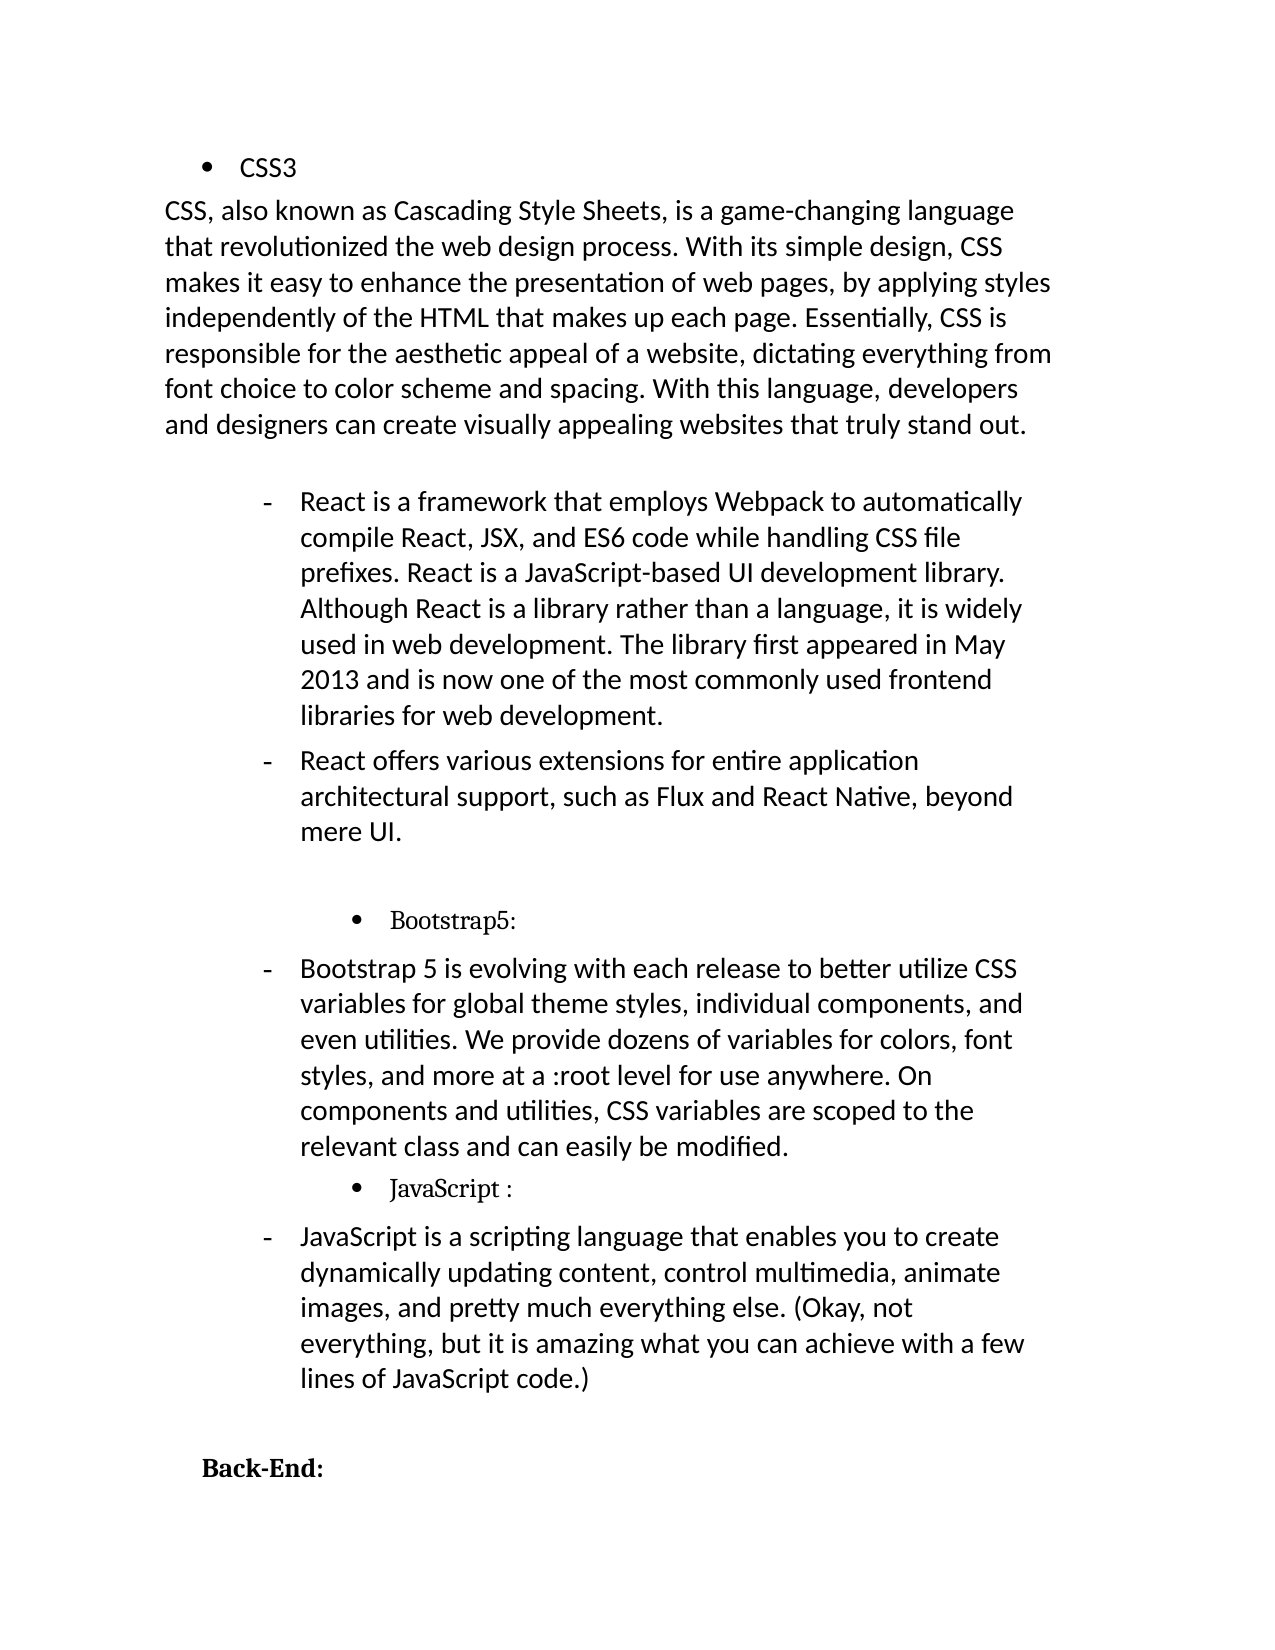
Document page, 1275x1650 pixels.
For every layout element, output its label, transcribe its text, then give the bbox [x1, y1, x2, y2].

subtitle Back-End: [202, 1453, 1242, 1484]
list React offers various extensions for entire application architectural support, such as Flux and React Native, beyond mere UI. [263, 742, 1071, 849]
list React is a framework that employs Webpack to automatically compile React, JSX, and ES6 code while handling CSS file prefixes. React is a JavaScript-based UI development library. Although React is a library rather than a language, it is widely used in web development. The library first appeared in May 2013 and is now one of the most commonly used frontend libraries for web development. [263, 483, 1064, 733]
text CSS, also known as Cascading Style Sheets, is a game-changing language that revolutionized the web design process. With its simple design, CSS makes it easy to enhance the presentation of web pages, by applying styles independently of the HTML that makes up each page. Essentially, CSS is responsible for the aesthetic appeal of a website, dictating everything from font choice to color scheme and spacing. With this language, developers and designers can create visually appealing websites that truly stand out. [164, 192, 1053, 442]
list CSS3 [202, 149, 1053, 185]
subtitle JavaScript : [352, 1173, 1242, 1204]
subtitle Bootstrap5: [352, 905, 1242, 936]
list JavaScript is a scripting language that enables you to create dynamically updating content, control multimedia, animate images, and pretty much everything else. (Okay, not everything, but it is amazing what you can achieve with a few lines of JavaScript code.) [263, 1218, 1049, 1396]
list Bootstrap 5 is evolving with each release to better utilize CSS variables for global theme styles, individual components, and even utilities. We provide dozens of variables for colors, font styles, and more at a :root level for use anywhere. On components and utilities, CSS variables are scoped to the relevant class and can easily be modified. [263, 950, 1071, 1164]
